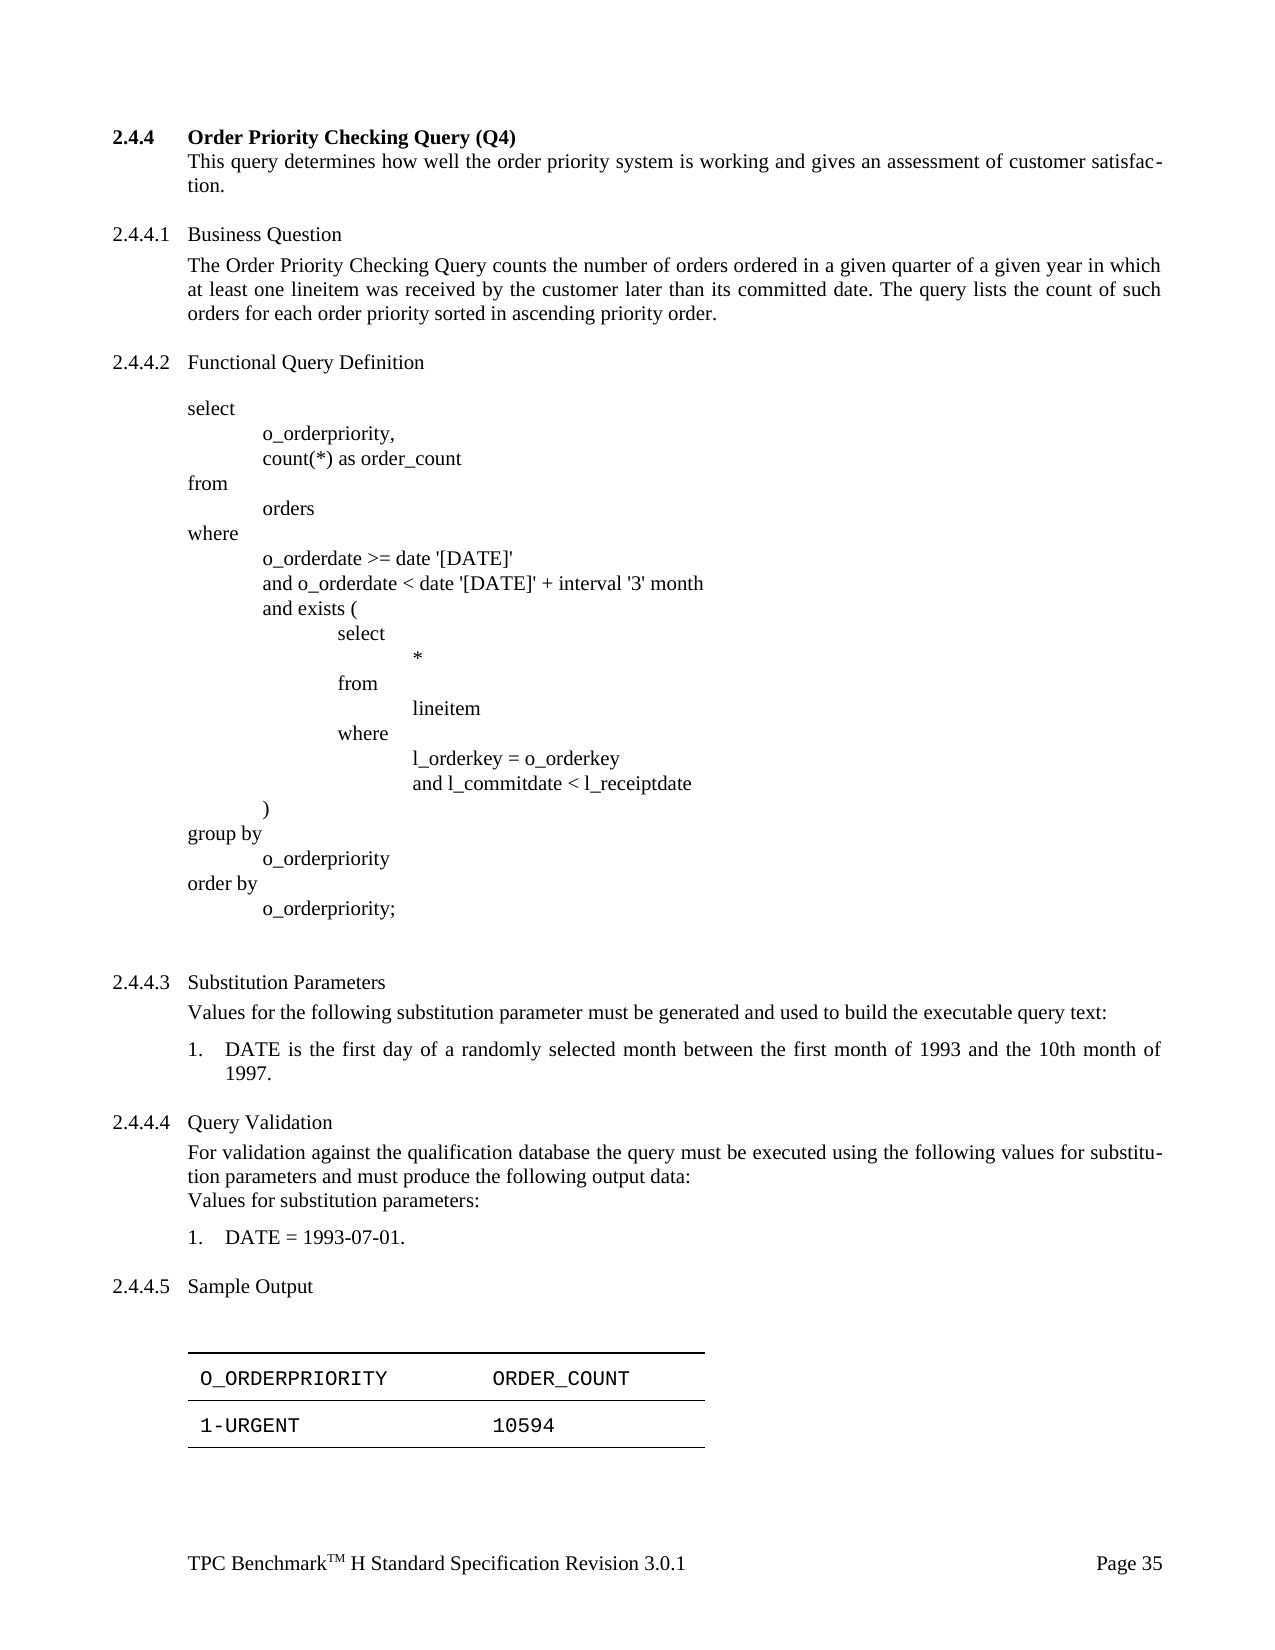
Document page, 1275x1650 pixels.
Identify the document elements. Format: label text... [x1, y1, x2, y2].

text This query determines how well the order priority system is working and gives an assessment of customer satisfaction. [187, 149, 1162, 197]
text * [412, 644, 1162, 669]
text ) [262, 794, 1162, 819]
text o_orderdate >= date '[DATE]' [262, 544, 1162, 569]
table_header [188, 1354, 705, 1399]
subtitle Business Question [112, 222, 1162, 246]
subtitle Functional Query Definition [112, 350, 1162, 374]
text order by [187, 869, 1162, 894]
subtitle Query Validation [112, 1109, 1162, 1134]
text lineitem [412, 694, 1162, 719]
list DATE = 1993-07-01. [187, 1224, 1162, 1249]
text orders [262, 494, 1162, 519]
text group by [187, 819, 1162, 844]
text and exists ( [262, 594, 1162, 619]
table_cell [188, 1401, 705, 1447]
text Values for substitution parameters: [187, 1188, 1162, 1212]
text The Order Priority Checking Query counts the number of orders ordered in a given quarter of a given year in which at least one lineitem was received by the customer later than its committed date. The query lists the count of such orders for each order priority sorted in ascending priority order. [187, 252, 1162, 325]
text and l_commitdate < l_receiptdate [412, 769, 1162, 794]
text from [187, 469, 1162, 494]
text select [187, 394, 1162, 419]
text For validation against the qualification database the query must be executed using the following values for substitution parameters and must produce the following output data: [187, 1140, 1162, 1188]
text o_orderpriority, [262, 419, 1162, 444]
text o_orderpriority [262, 844, 1162, 869]
text o_orderpriority; [262, 894, 1162, 919]
text and o_orderdate < date '[DATE]' + interval '3' month [262, 569, 1162, 594]
text where [187, 519, 1162, 544]
text Values for the following substitution parameter must be generated and used to build the executable query text: [187, 1000, 1162, 1024]
subtitle Order Priority Checking Query (Q4) [112, 125, 1162, 149]
text count(*) as order_count [262, 444, 1162, 469]
list DATE is the first day of a randomly selected month between the first month of 1993 and the 10th month of 1997. [187, 1036, 1162, 1084]
subtitle Substitution Parameters [112, 969, 1162, 994]
text select [337, 619, 1162, 644]
subtitle Sample Output [112, 1274, 1162, 1298]
text from [337, 669, 1162, 694]
text where [337, 719, 1162, 744]
text l_orderkey = o_orderkey [412, 744, 1162, 769]
